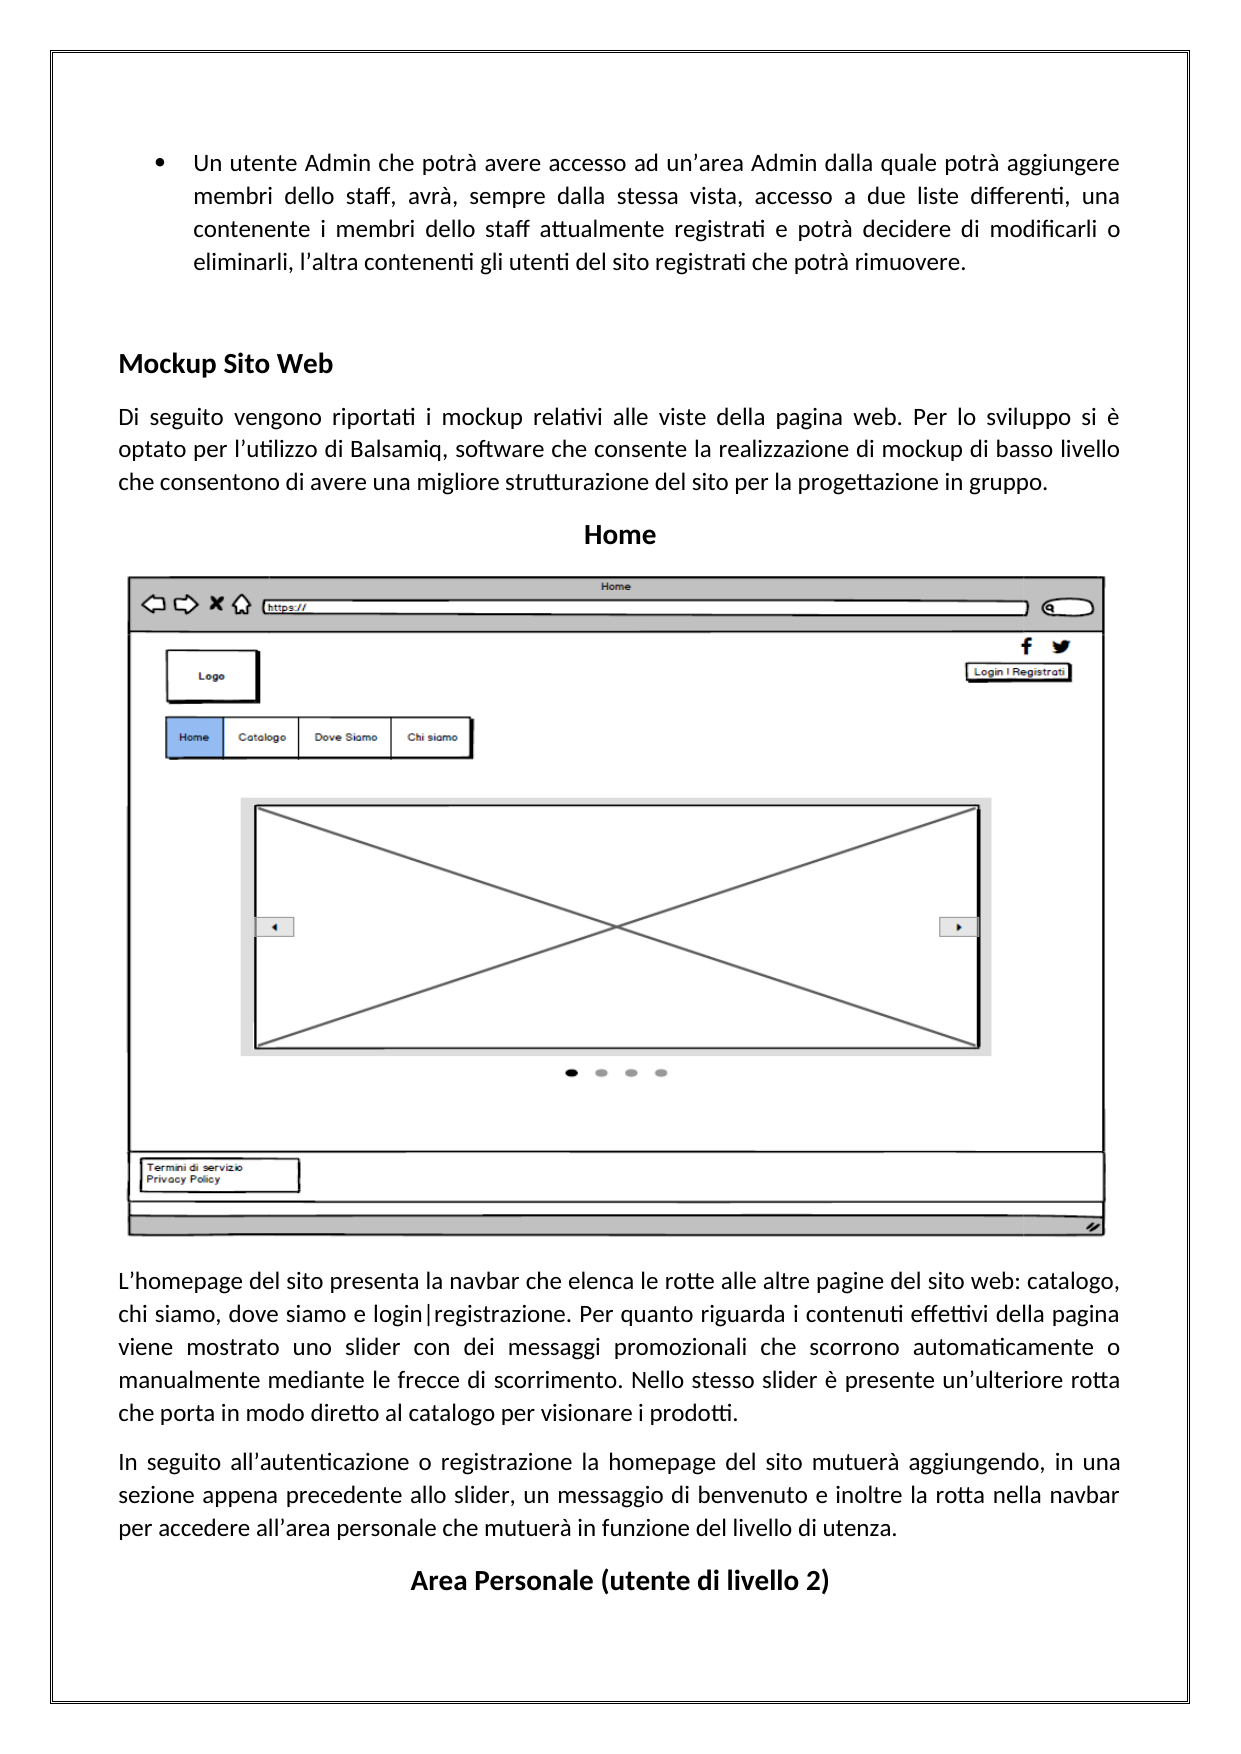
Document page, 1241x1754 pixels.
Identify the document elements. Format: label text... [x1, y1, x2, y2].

text Area Personale (utente di livello 2) [118, 1562, 1122, 1597]
text L’homepage del sito presenta la navbar che elenca le rotte alle altre pagine del sito web: catalogo, chi siamo, dove siamo e login|registrazione. Per quanto riguarda i contenuti effettivi della pagina viene mostrato uno slider con dei messaggi promozionali che scorrono automaticamente o manualmente mediante le frecce di scorrimento. Nello stesso slider è presente un’ulteriore rotta che porta in modo diretto al catalogo per visionare i prodotti. [118, 1265, 1122, 1427]
list Un utente Admin che potrà avere accesso ad un’area Admin dalla quale potrà aggiungere membri dello staff, avrà, sempre dalla stessa vista, accesso a due liste differenti, una contenente i membri dello staff attualmente registrati e potrà decidere di modificarli o eliminarli, l’altra contenenti gli utenti del sito registrati che potrà rimuovere. [156, 148, 1122, 277]
text Home [118, 516, 1122, 552]
text In seguito all’autenticazione o registrazione la homepage del sito mutuerà aggiungendo, in una sezione appena precedente allo slider, un messaggio di benvenuto e inoltre la rotta nella navbar per accedere all’area personale che mutuerà in funzione del livello di utenza. [118, 1446, 1122, 1543]
picture [118, 571, 1112, 1247]
text Mockup Sito Web [118, 346, 1122, 381]
